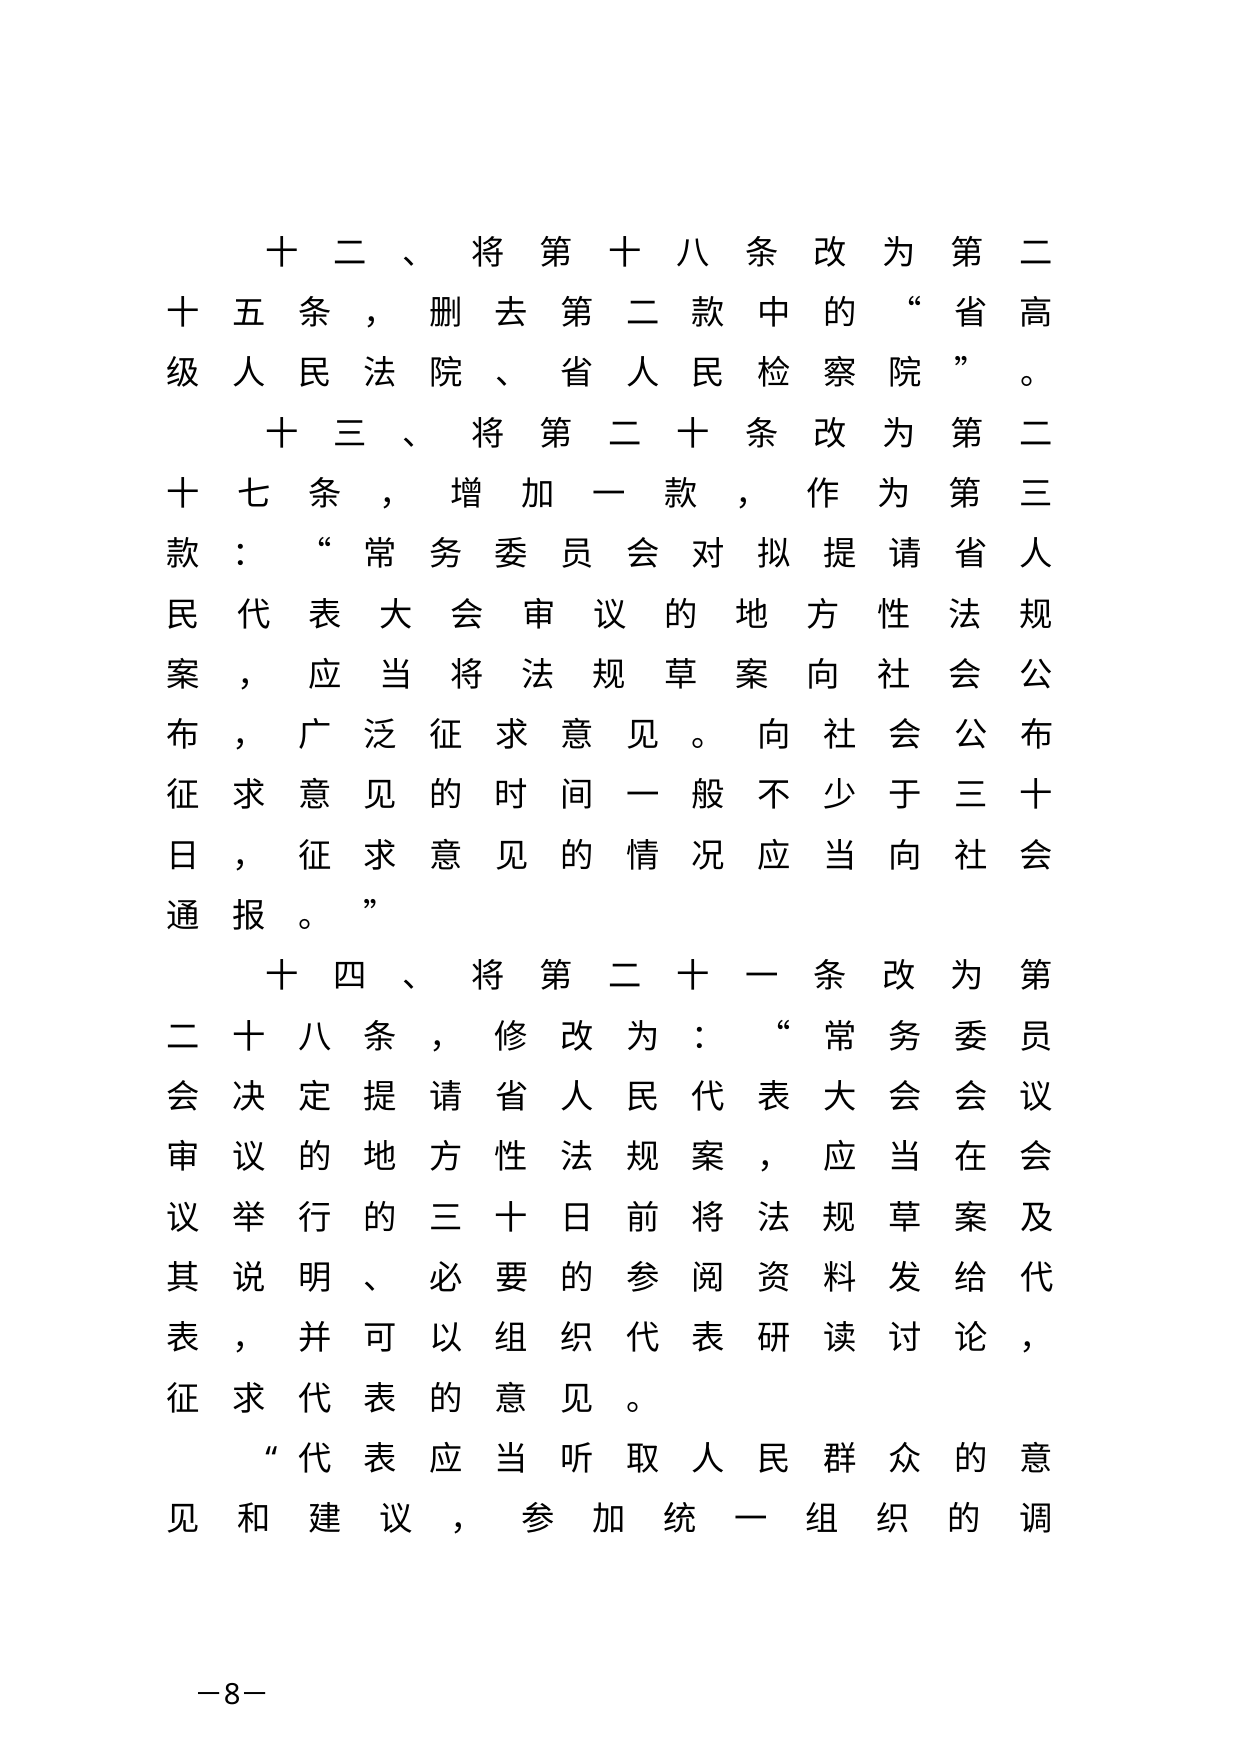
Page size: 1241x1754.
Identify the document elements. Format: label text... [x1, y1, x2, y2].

text 十四、将第二十一条改为第二十八条，修改为：“常务委员会决定提请省人民代表大会会议审议的地方性法规案，应当在会议举行的三十日前将法规草案及其说明、必要的参阅资料发给代表，并可以组织代表研读讨论，征求代表的意见。 [167, 943, 1085, 1426]
text 十二、将第十八条改为第二十五条，删去第二款中的“省高级人民法院、省人民检察院”。 [167, 219, 1085, 400]
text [167, 1426, 1085, 1546]
text 十三、将第二十条改为第二十七条，增加一款，作为第三款：“常务委员会对拟提请省人民代表大会审议的地方性法规案，应当将法规草案向社会公布，广泛征求意见。向社会公布征求意见的时间一般不少于三十日，征求意见的情况应当向社会通报。” [167, 400, 1085, 943]
